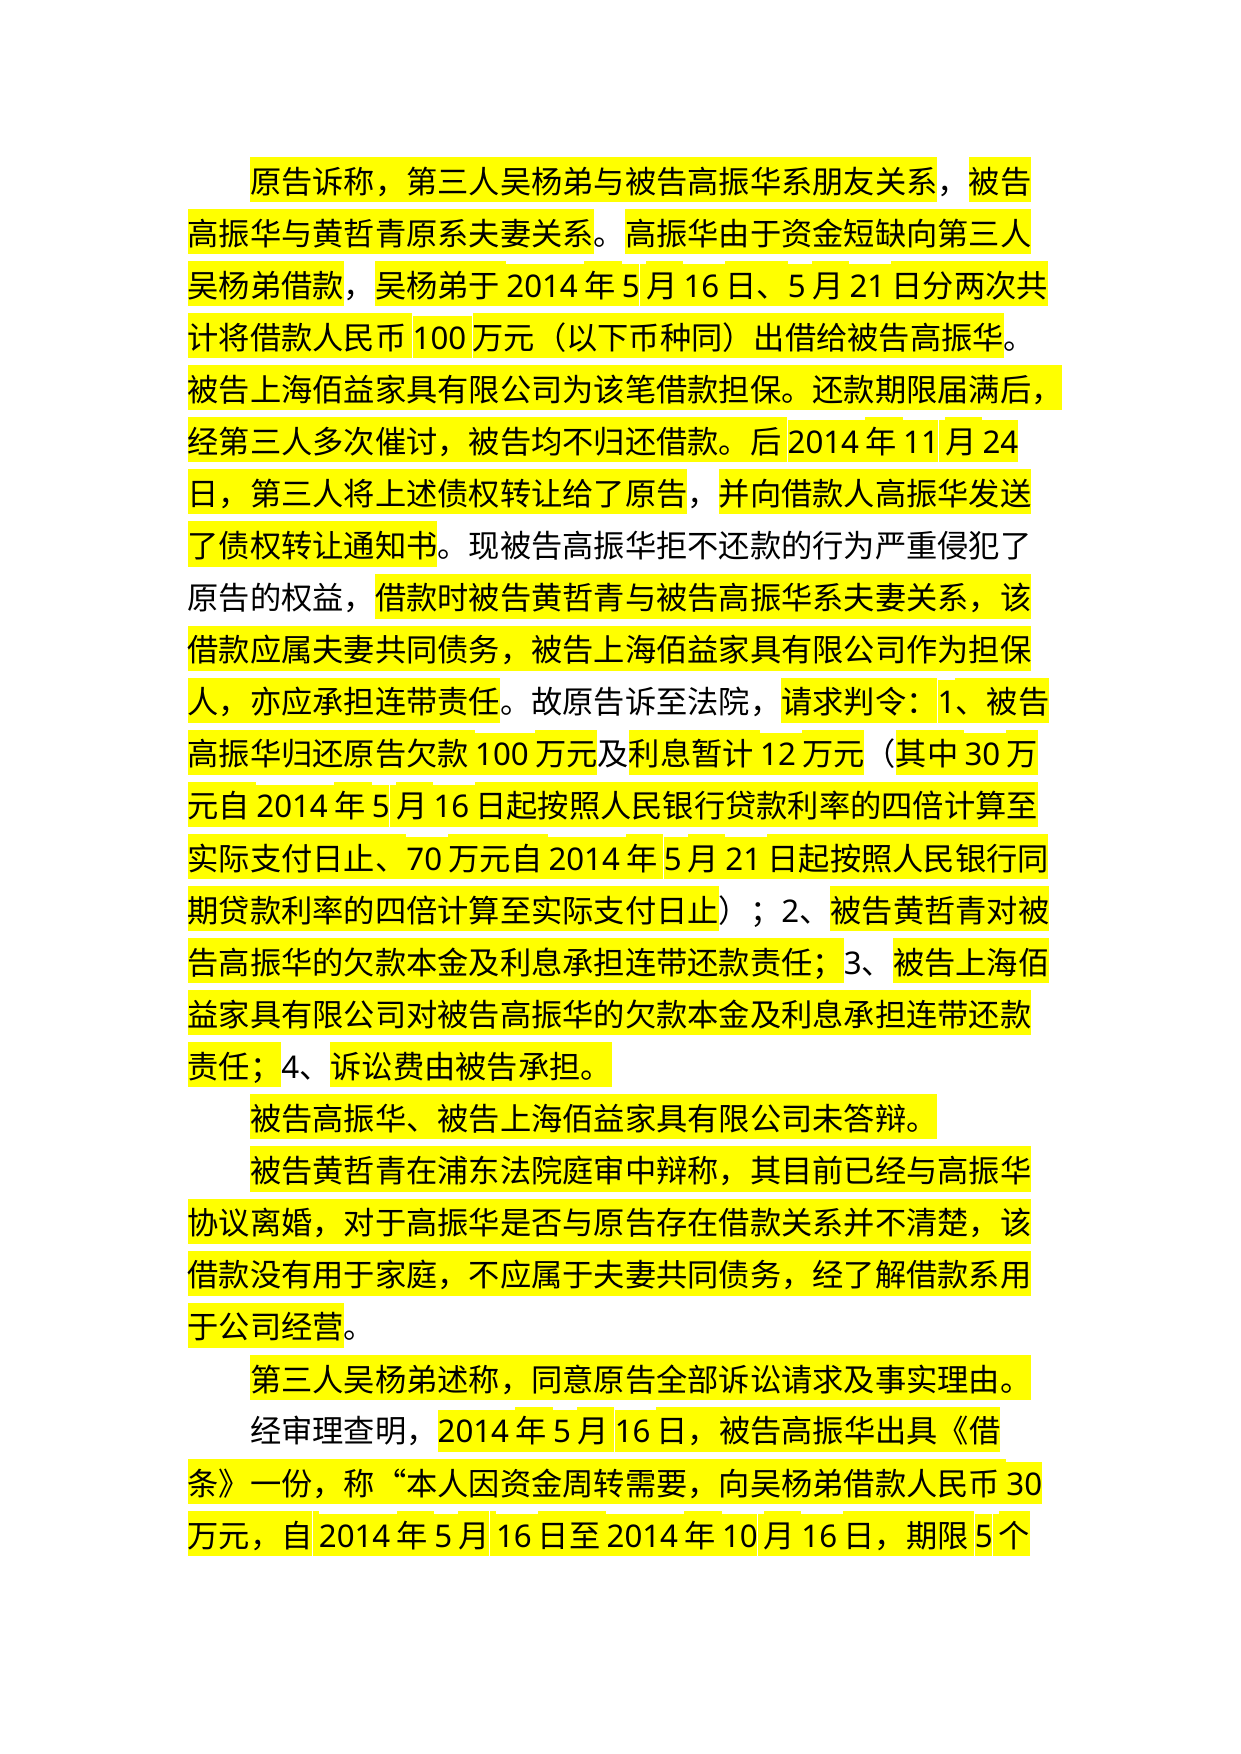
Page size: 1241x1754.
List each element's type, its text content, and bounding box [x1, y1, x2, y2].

text 第三人吴杨弟述称，同意原告全部诉讼请求及事实理由。 [187, 1348, 1053, 1400]
text 原告诉称，第三人吴杨弟与被告高振华系朋友关系，被告高振华与黄哲青原系夫妻关系。高振华由于资金短缺向第三人吴杨弟借款，吴杨弟于2014年5月16日、5月21日分两次共计将借款人民币100万元（以下币种同）出借给被告高振华。被告上海佰益家具有限公司为该笔借款担保。还款期限届满后，经第三人多次催讨，被告均不归还借款。后2014年11月24日，第三人将上述债权转让给了原告，并向借款人高振华发送了债权转让通知书。现被告高振华拒不还款的行为严重侵犯了原告的权益，借款时被告黄哲青与被告高振华系夫妻关系，该借款应属夫妻共同债务，被告上海佰益家具有限公司作为担保人，亦应承担连带责任。故原告诉至法院，请求判令：1、被告高振华归还原告欠款100万元及利息暂计12万元（其中30万元自2014年5月16日起按照人民银行贷款利率的四倍计算至实际支付日止、70万元自2014年5月21日起按照人民银行同期贷款利率的四倍计算至实际支付日止）；2、被告黄哲青对被告高振华的欠款本金及利息承担连带还款责任；3、被告上海佰益家具有限公司对被告高振华的欠款本金及利息承担连带还款责任；4、诉讼费由被告承担。 [187, 150, 1053, 1087]
text 被告黄哲青在浦东法院庭审中辩称，其目前已经与高振华协议离婚，对于高振华是否与原告存在借款关系并不清楚，该借款没有用于家庭，不应属于夫妻共同债务，经了解借款系用于公司经营。 [187, 1139, 1053, 1348]
text 被告高振华、被告上海佰益家具有限公司未答辩。 [187, 1087, 1053, 1139]
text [187, 1400, 1053, 1556]
